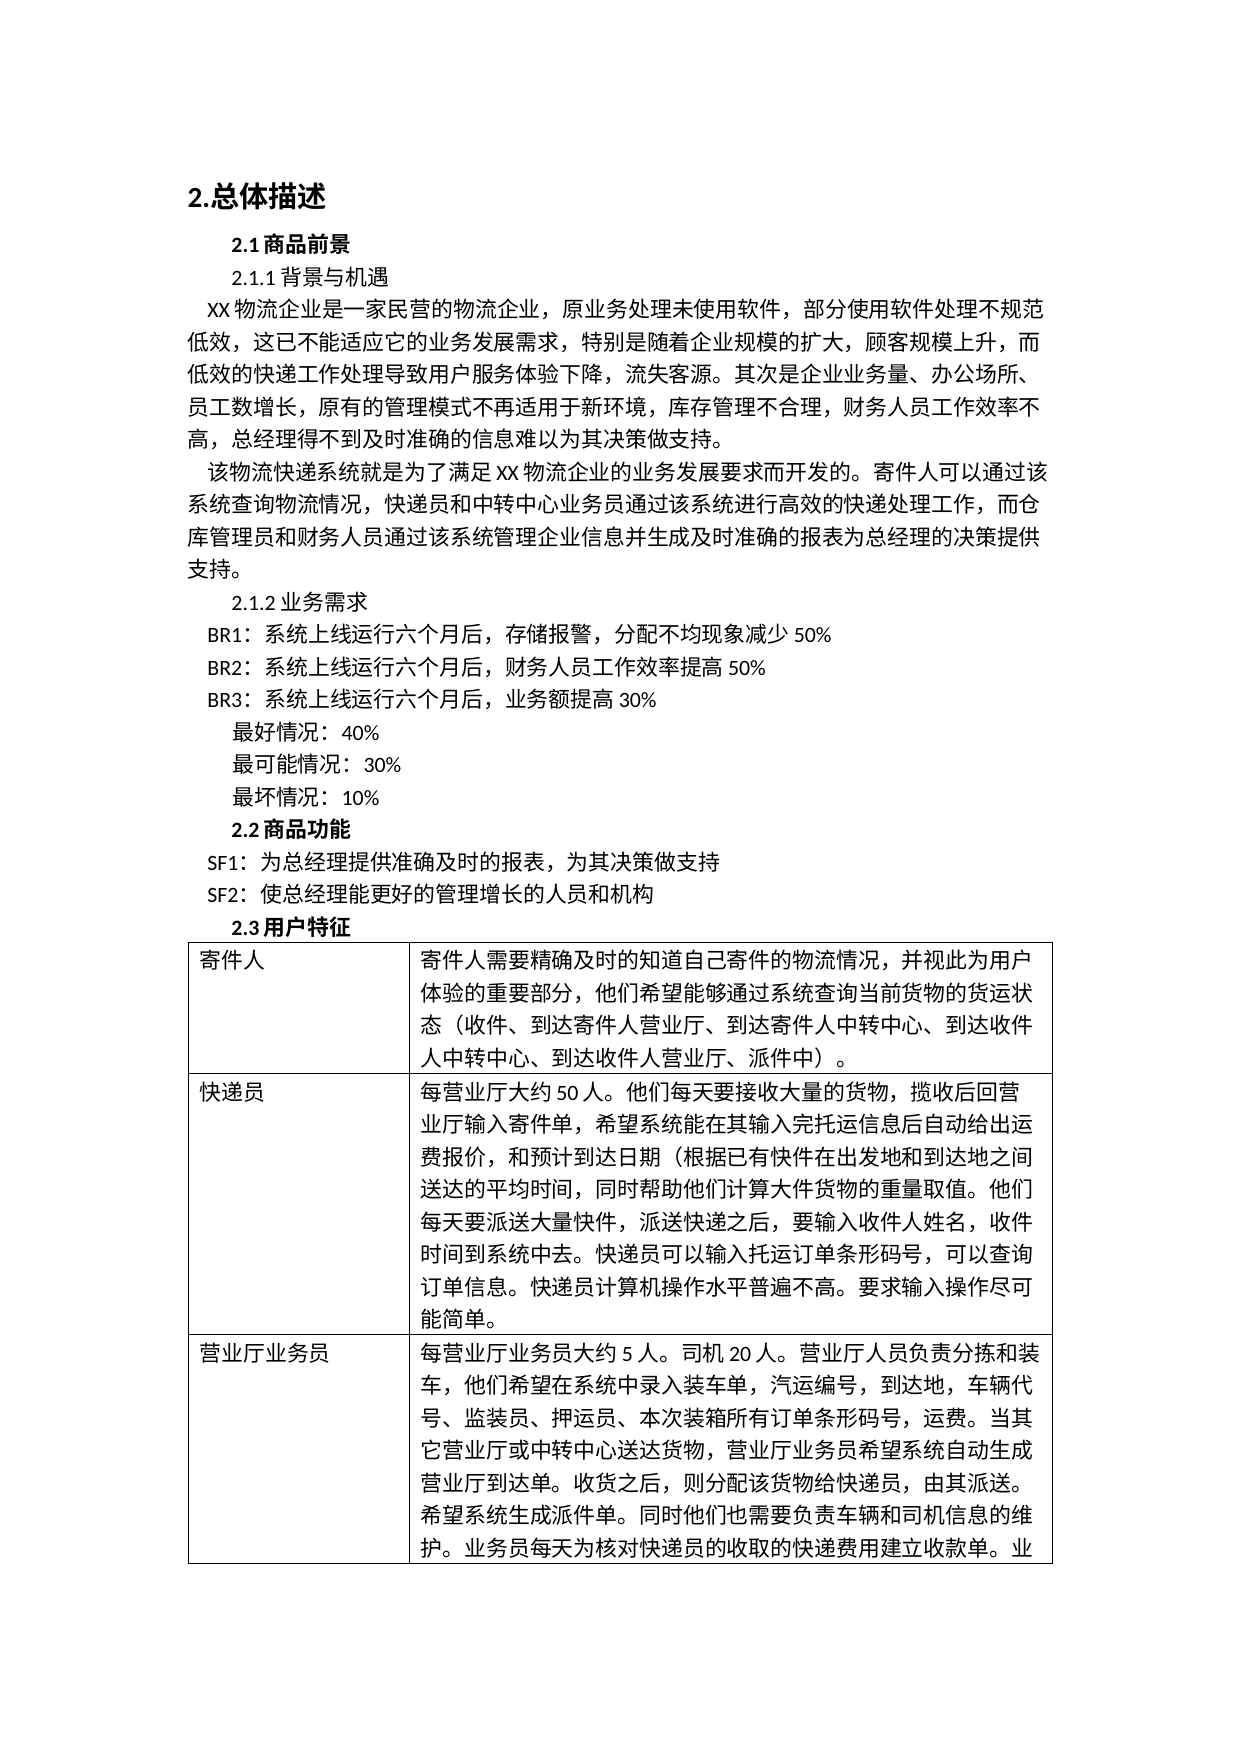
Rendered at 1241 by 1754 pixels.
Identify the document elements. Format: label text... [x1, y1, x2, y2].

text 2.3用户特征 [187, 909, 1053, 942]
text 2.1.2 业务需求 [187, 584, 1053, 617]
table_cell 快递员 [189, 1074, 409, 1334]
text 2.1商品前景 [187, 227, 1053, 259]
text BR2：系统上线运行六个月后，财务人员工作效率提高50% [187, 649, 1053, 682]
text 该物流快递系统就是为了满足XX物流企业的业务发展要求而开发的。寄件人可以通过该系统查询物流情况，快递员和中转中心业务员通过该系统进行高效的快递处理工作，而仓库管理员和财务人员通过该系统管理企业信息并生成及时准确的报表为总经理的决策提供支持。 [187, 454, 1053, 584]
text 最好情况：40% [187, 714, 1053, 747]
text SF1：为总经理提供准确及时的报表，为其决策做支持 [187, 844, 1053, 877]
text 2.总体描述 [187, 162, 1053, 227]
table_header 寄件人 [189, 943, 409, 1073]
table_header 寄件人需要精确及时的知道自己寄件的物流情况，并视此为用户体验的重要部分，他们希望能够通过系统查询当前货物的货运状态（收件、到达寄件人营业厅、到达寄件人中转中心、到达收件人中转中心、到达收件人营业厅、派件中）。 [410, 943, 1052, 1073]
text SF2：使总经理能更好的管理增长的人员和机构 [187, 877, 1053, 909]
text 2.1.1背景与机遇 [187, 259, 1053, 292]
text BR1：系统上线运行六个月后，存储报警，分配不均现象减少50% [187, 617, 1053, 649]
text 2.2商品功能 [187, 812, 1053, 844]
text XX物流企业是一家民营的物流企业，原业务处理未使用软件，部分使用软件处理不规范低效，这已不能适应它的业务发展需求，特别是随着企业规模的扩大，顾客规模上升，而低效的快递工作处理导致用户服务体验下降，流失客源。其次是企业业务量、办公场所、员工数增长，原有的管理模式不再适用于新环境，库存管理不合理，财务人员工作效率不高，总经理得不到及时准确的信息难以为其决策做支持。 [187, 292, 1053, 454]
text BR3：系统上线运行六个月后，业务额提高30% [187, 682, 1053, 714]
table_cell 营业厅业务员 [189, 1335, 409, 1563]
text 最可能情况：30% [187, 747, 1053, 779]
text 最坏情况：10% [187, 779, 1053, 812]
